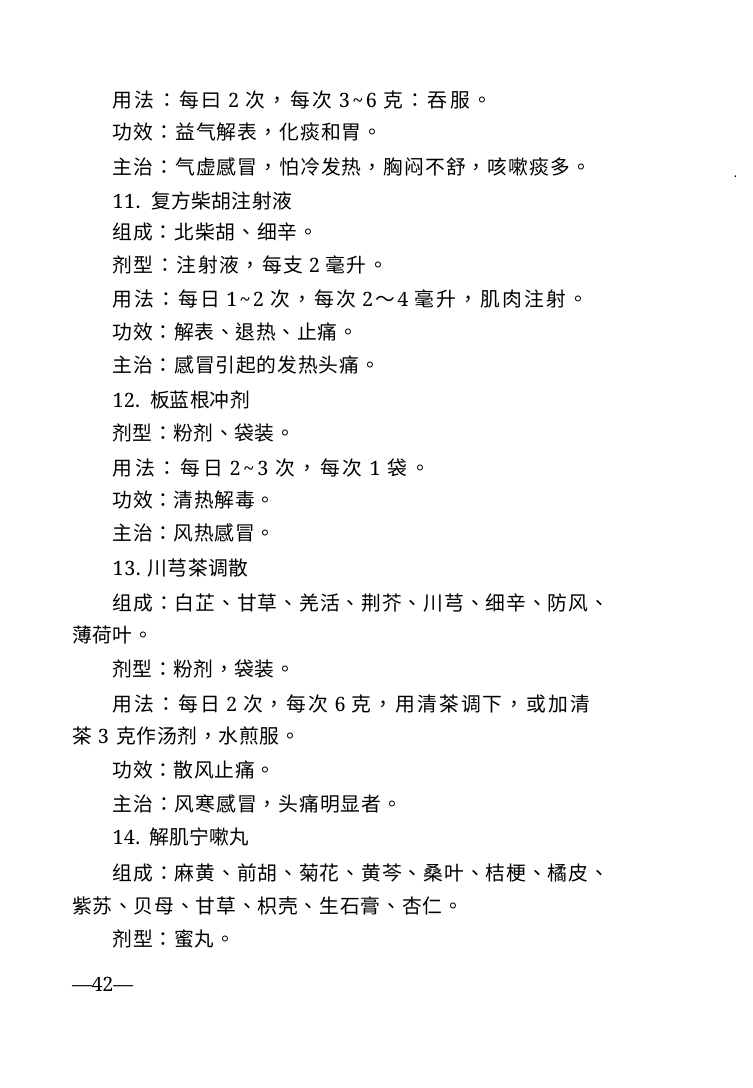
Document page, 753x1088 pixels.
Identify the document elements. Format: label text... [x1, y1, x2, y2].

text 剂型：注射液，每支2毫升。 [112, 253, 732, 278]
text 功效：散风止痛。 [112, 758, 732, 783]
text 用法：每日1~2次，每次2～4毫升，肌肉注射。 [112, 287, 732, 311]
text 主治：感冒引起的发热头痛。 [112, 353, 732, 378]
text 用法：每曰2次，每次3~6克：吞服。 [112, 88, 732, 113]
text 11. 复方柴胡注射液 [112, 189, 732, 213]
text 剂型：粉剂，袋装。 [112, 657, 732, 681]
text 主治：风热感冒。 [112, 521, 732, 545]
text 用法：每日2次，每次6克，用清茶调下，或加清茶3 克作汤剂，水煎服。 [72, 690, 608, 749]
text 13. 川芎茶调散 [112, 556, 732, 580]
text 组成：麻黄、前胡、菊花、黄芩、桑叶、桔梗、橘皮、 紫苏、贝母、甘草、枳壳、生石膏、杏仁。 [72, 859, 612, 919]
text 剂型：粉剂、袋装。 [112, 421, 732, 445]
text 主治：气虚感冒，怕冷发热，胸闷不舒，咳嗽痰多。 [112, 155, 732, 179]
text 组成：北柴胡、细辛。 [112, 220, 732, 245]
text 剂型：蜜丸。 [112, 927, 732, 952]
text 功效：清热解毒。 [112, 487, 732, 512]
text 功效：益气解表，化痰和胃。 [112, 120, 732, 145]
text 功效：解表、退热、止痛。 [112, 320, 732, 344]
text 组成：白芷、甘草、羌活、荆芥、川芎、细辛、防风、 薄荷叶。 [72, 589, 610, 648]
text 14. 解肌宁嗽丸 [112, 825, 732, 849]
text 用法：每日2~3次，每次1袋。 [112, 456, 732, 481]
text 12. 板蓝根冲剂 [112, 387, 732, 412]
text 主治：风寒感冒，头痛明显者。 [112, 792, 732, 816]
